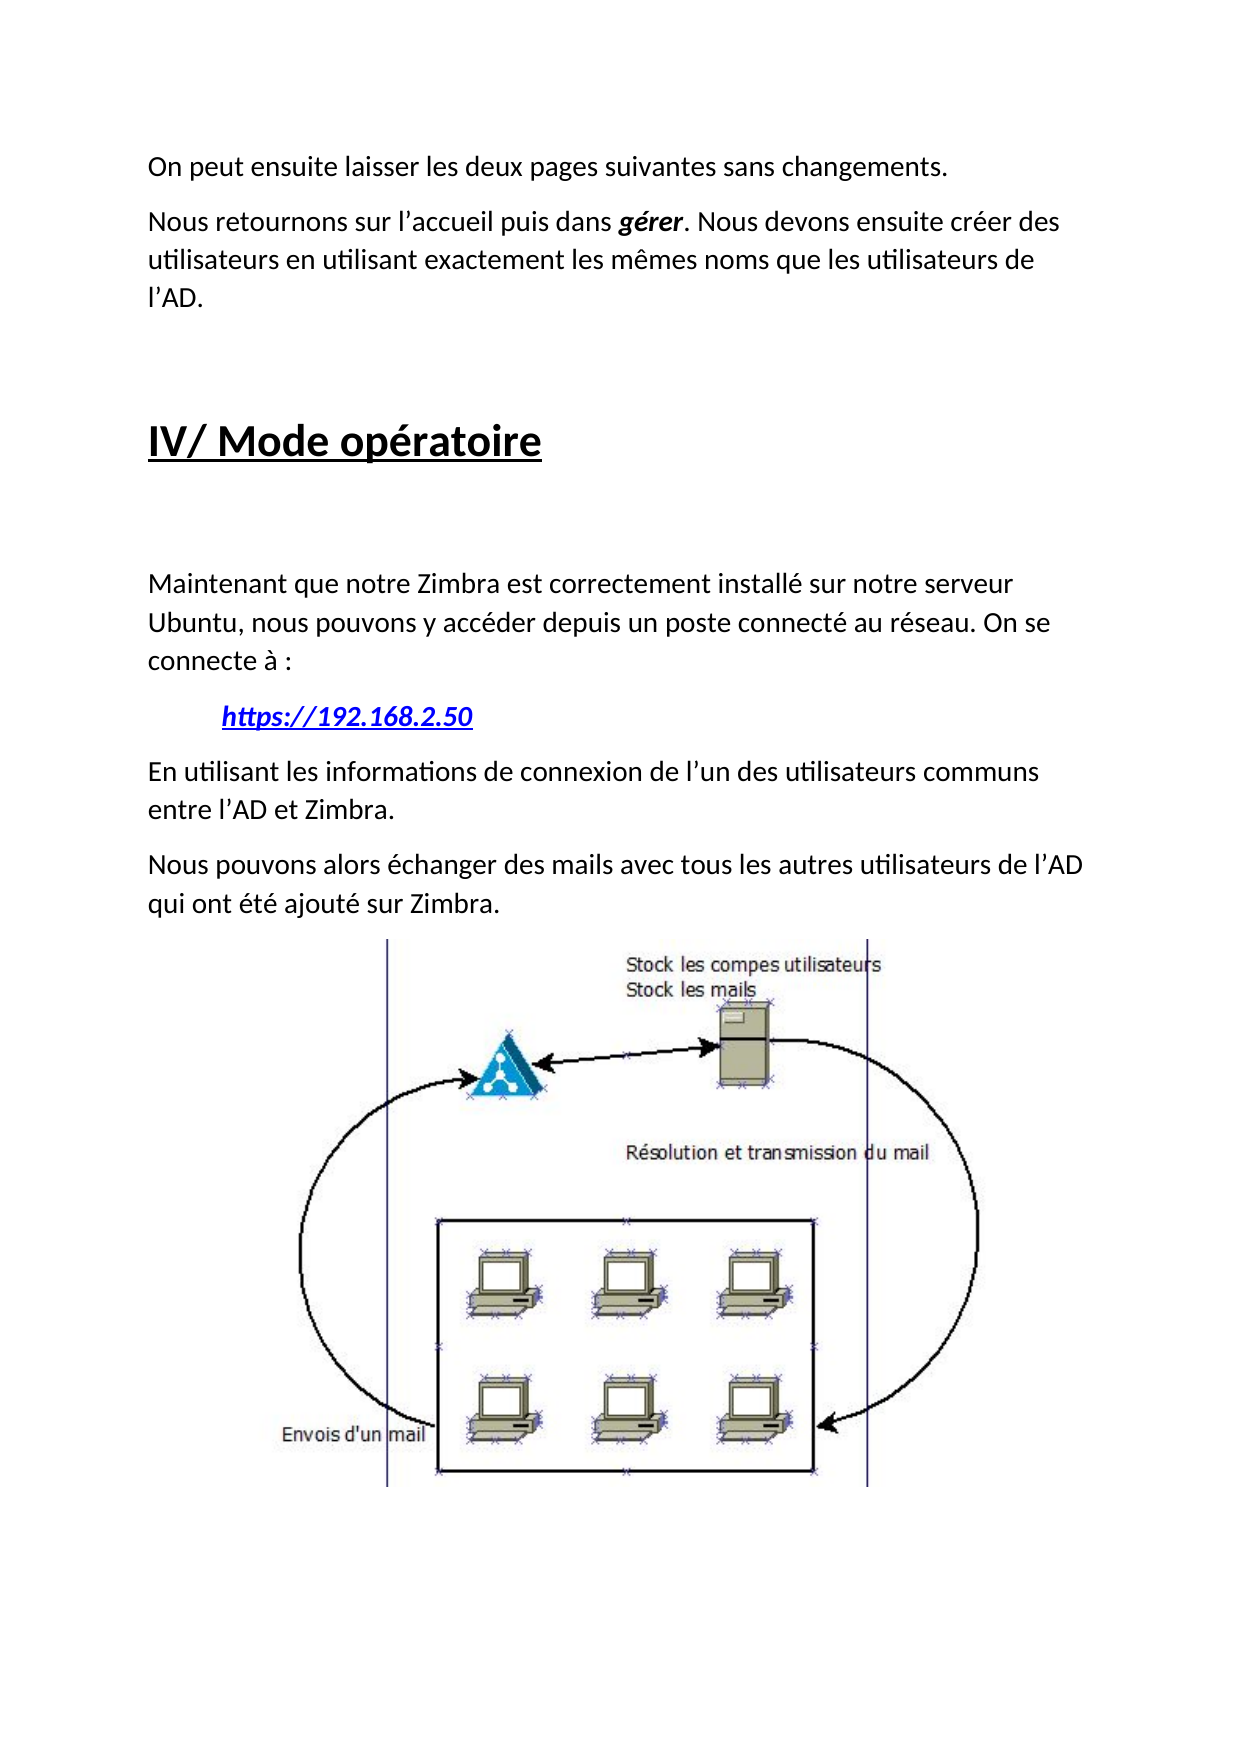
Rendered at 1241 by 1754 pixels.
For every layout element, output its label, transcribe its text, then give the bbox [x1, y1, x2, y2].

text Nous pouvons alors échanger des mails avec tous les autres utilisateurs de l’AD qui ont été ajouté sur Zimbra. [148, 846, 1093, 920]
text IV/ Mode opératoire [148, 412, 1093, 468]
text Nous retournons sur l’accueil puis dans gérer. Nous devons ensuite créer des utilisateurs en utilisant exactement les mêmes noms que les utilisateurs de l’AD. [148, 203, 1093, 315]
text https://192.168.2.50 [148, 698, 1093, 733]
text En utilisant les informations de connexion de l’un des utilisateurs communs entre l’AD et Zimbra. [148, 753, 1093, 827]
text On peut ensuite laisser les deux pages suivantes sans changements. [148, 148, 1093, 183]
picture [235, 939, 1006, 1487]
text Maintenant que notre Zimbra est correctement installé sur notre serveur Ubuntu, nous pouvons y accéder depuis un poste connecté au réseau. On se connecte à : [148, 566, 1093, 678]
